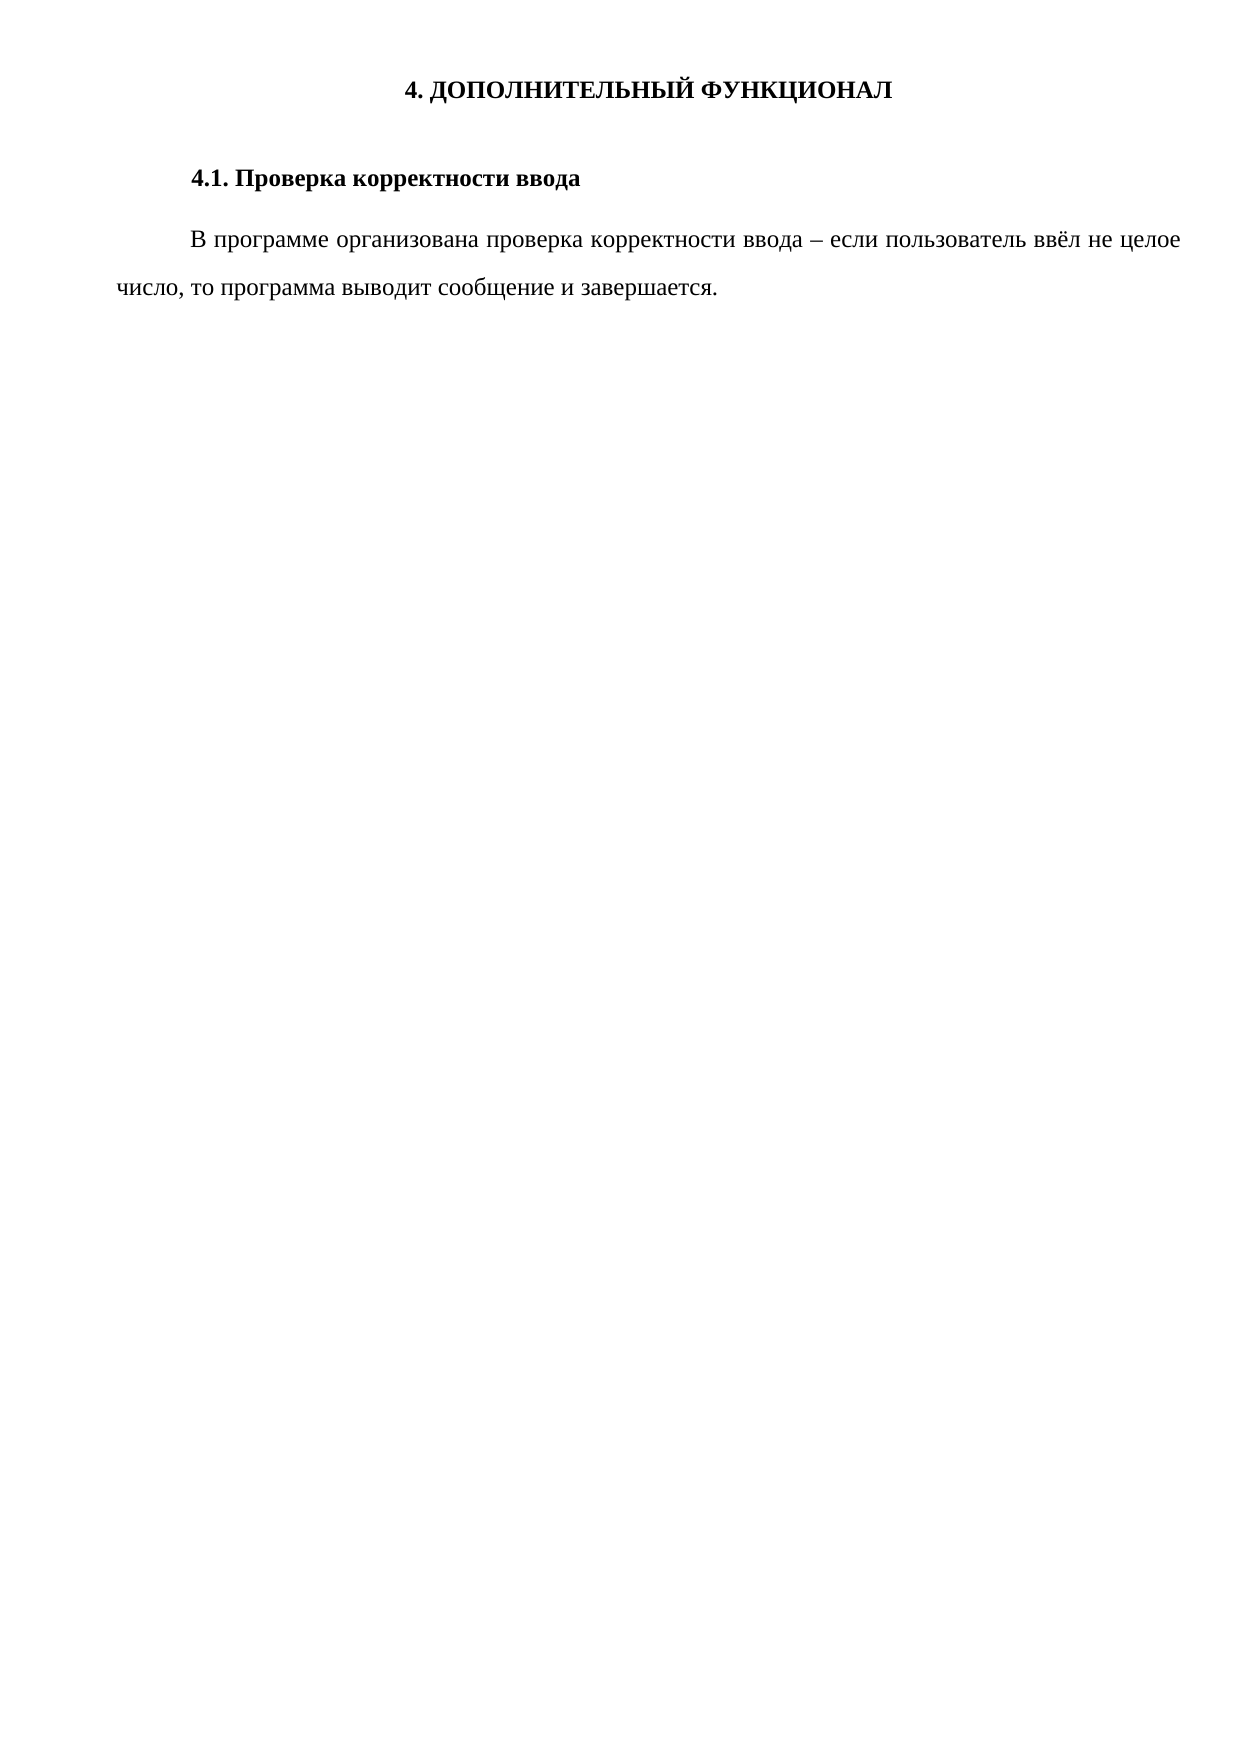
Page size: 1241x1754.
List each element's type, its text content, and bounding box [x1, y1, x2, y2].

subtitle 4.1. Проверка корректности ввода [191, 163, 1187, 192]
subtitle 4. ДОПОЛНИТЕЛЬНЫЙ ФУНКЦИОНАЛ [110, 75, 1187, 103]
text В программе организована проверка корректности ввода – если пользователь ввёл не целое число, то программа выводит сообщение и завершается. [116, 224, 1182, 301]
